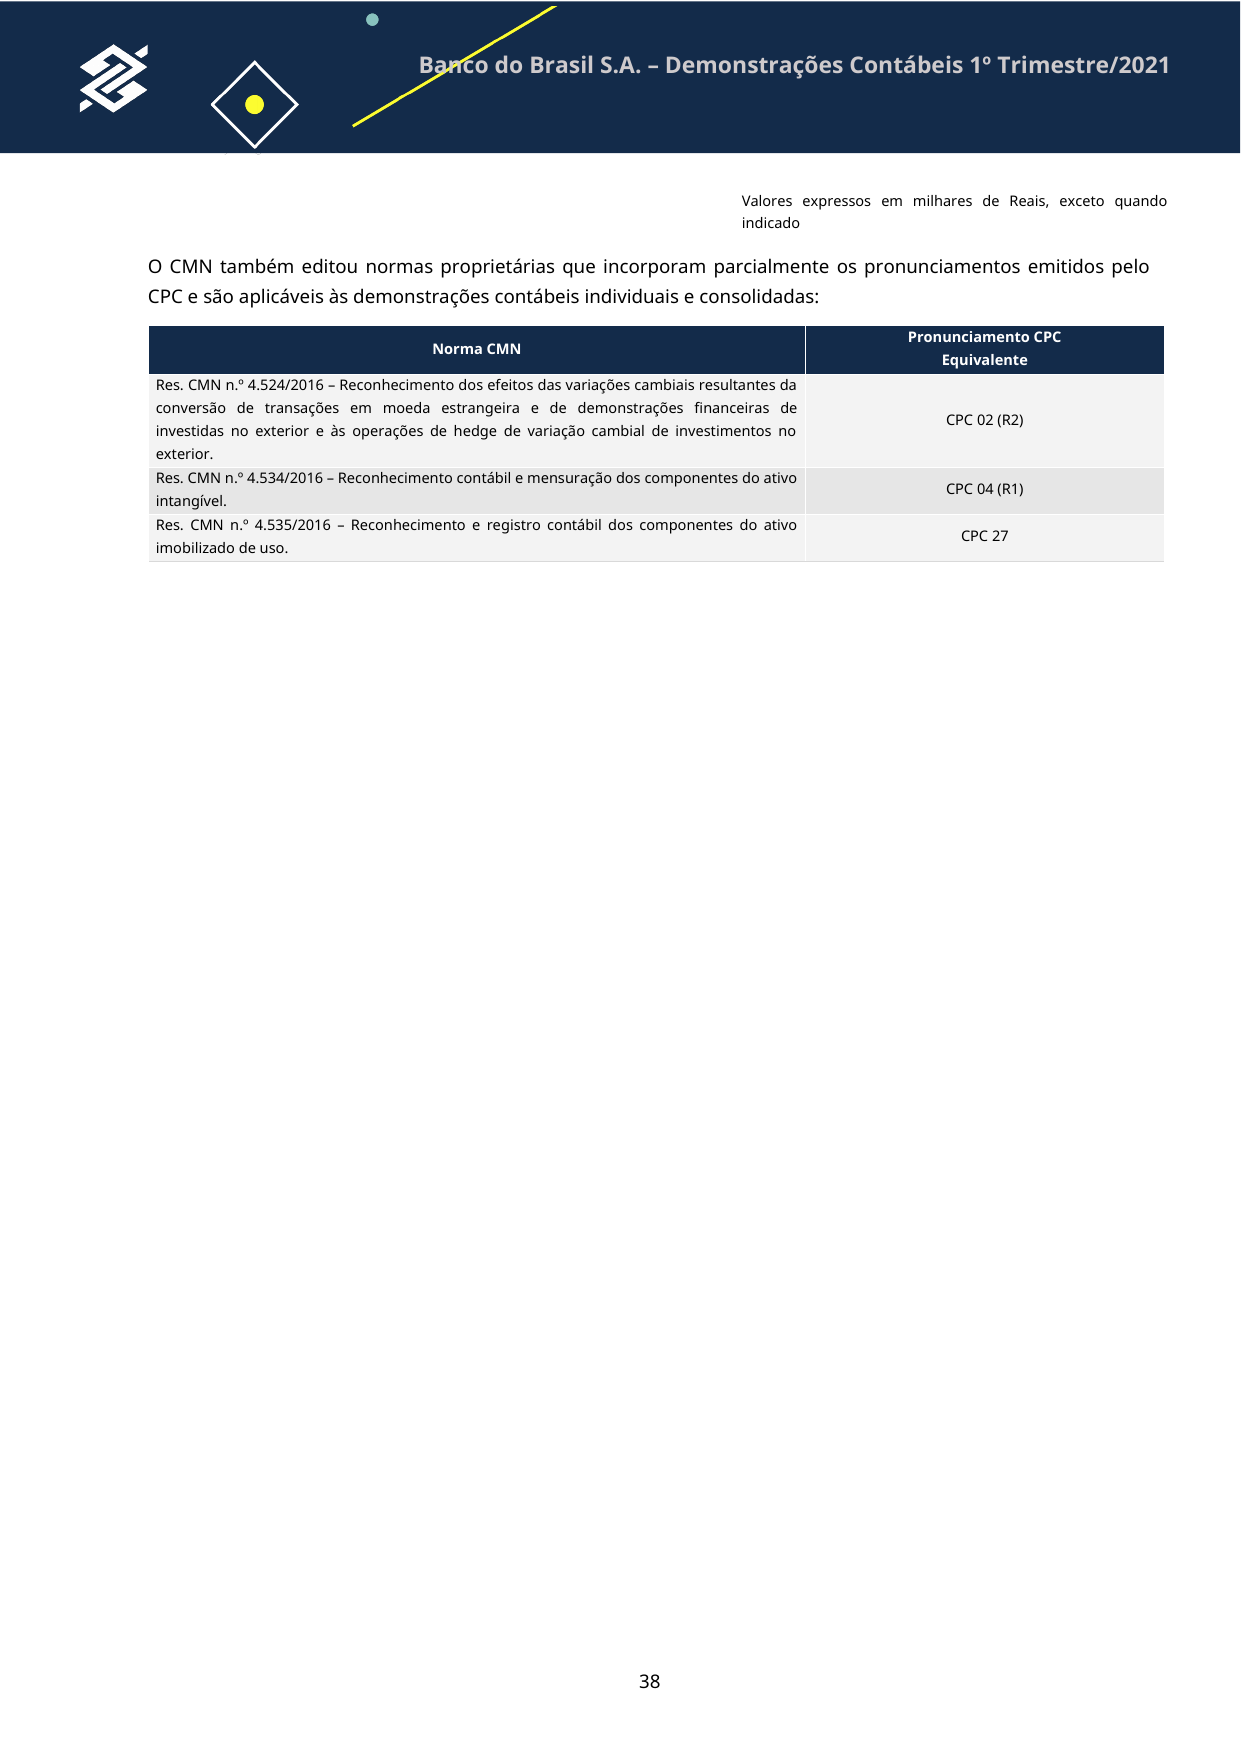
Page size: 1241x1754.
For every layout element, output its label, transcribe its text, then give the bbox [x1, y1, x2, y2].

picture [79, 44, 148, 113]
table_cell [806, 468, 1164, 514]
picture [210, 6, 588, 149]
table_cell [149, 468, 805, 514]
text O CMN também editou normas proprietárias que incorporam parcialmente os pronunciamentos emitidos pelo CPC e são aplicáveis às demonstrações contábeis individuais e consolidadas: [148, 254, 1152, 309]
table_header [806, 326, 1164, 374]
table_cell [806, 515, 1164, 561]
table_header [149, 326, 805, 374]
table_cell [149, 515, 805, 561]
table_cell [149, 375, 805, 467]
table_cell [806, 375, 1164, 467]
